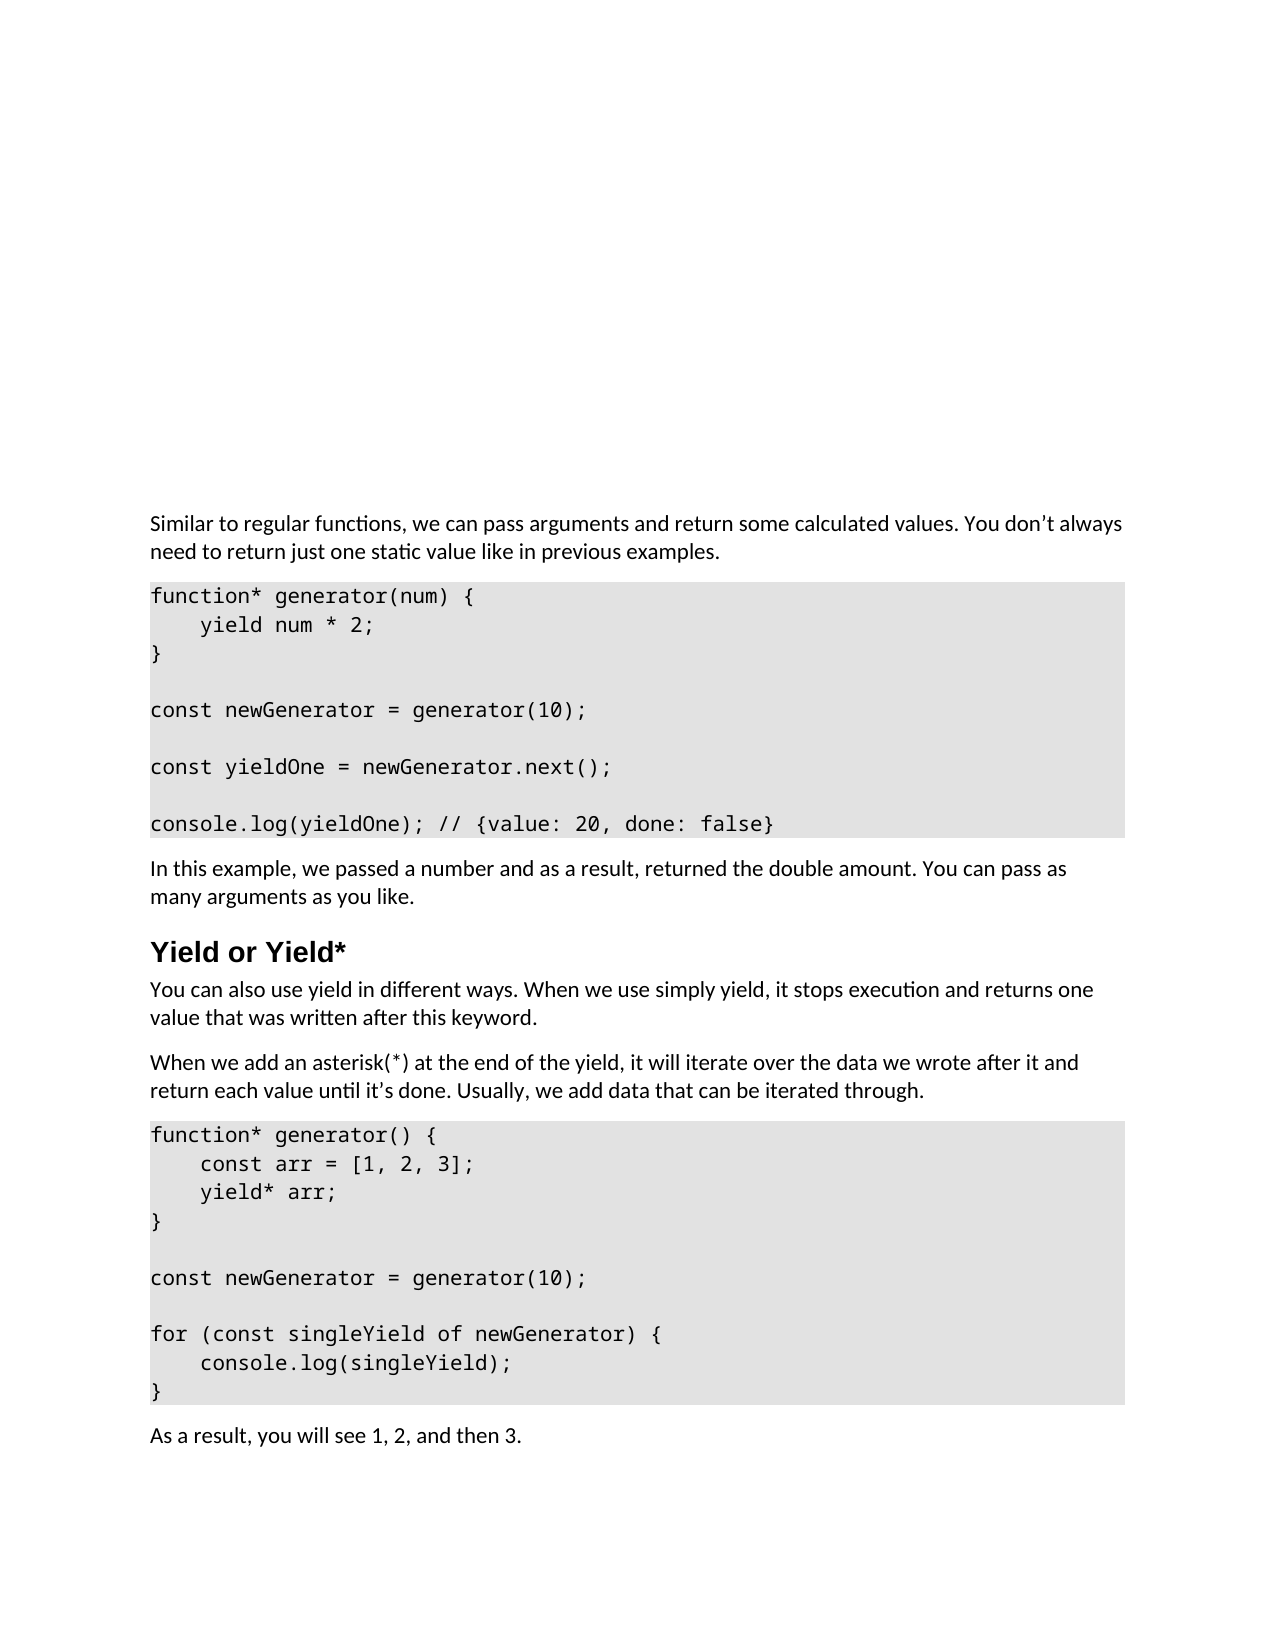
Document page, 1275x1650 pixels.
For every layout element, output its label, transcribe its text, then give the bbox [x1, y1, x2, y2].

text You can also use yield in different ways. When we use simply yield, it stops execution and returns one value that was written after this keyword. [150, 975, 1125, 1031]
text When we add an asterisk(*) at the end of the yield, it will iterate over the data we wrote after it and return each value until it’s done. Usually, we add data that can be iterated through. [150, 1048, 1125, 1104]
text Similar to regular functions, we can pass arguments and return some calculated values. You don’t always need to return just one static value like in previous examples. [150, 509, 1125, 565]
text In this example, we passed a number and as a result, returned the double amount. You can pass as many arguments as you like. [150, 854, 1125, 910]
text As a result, you will see 1, 2, and then 3. [150, 1422, 1125, 1449]
subtitle Yield or Yield* [150, 935, 1125, 969]
text function* generator() { const arr = [1, 2, 3]; yield* arr; } const newGenerator = generator(10); for (const singleYield of newGenerator) { console.log(singleYield); } [150, 1121, 1125, 1405]
text function* generator(num) { yield num * 2; } const newGenerator = generator(10); const yieldOne = newGenerator.next(); console.log(yieldOne); // {value: 20, done: false} [150, 582, 1125, 838]
